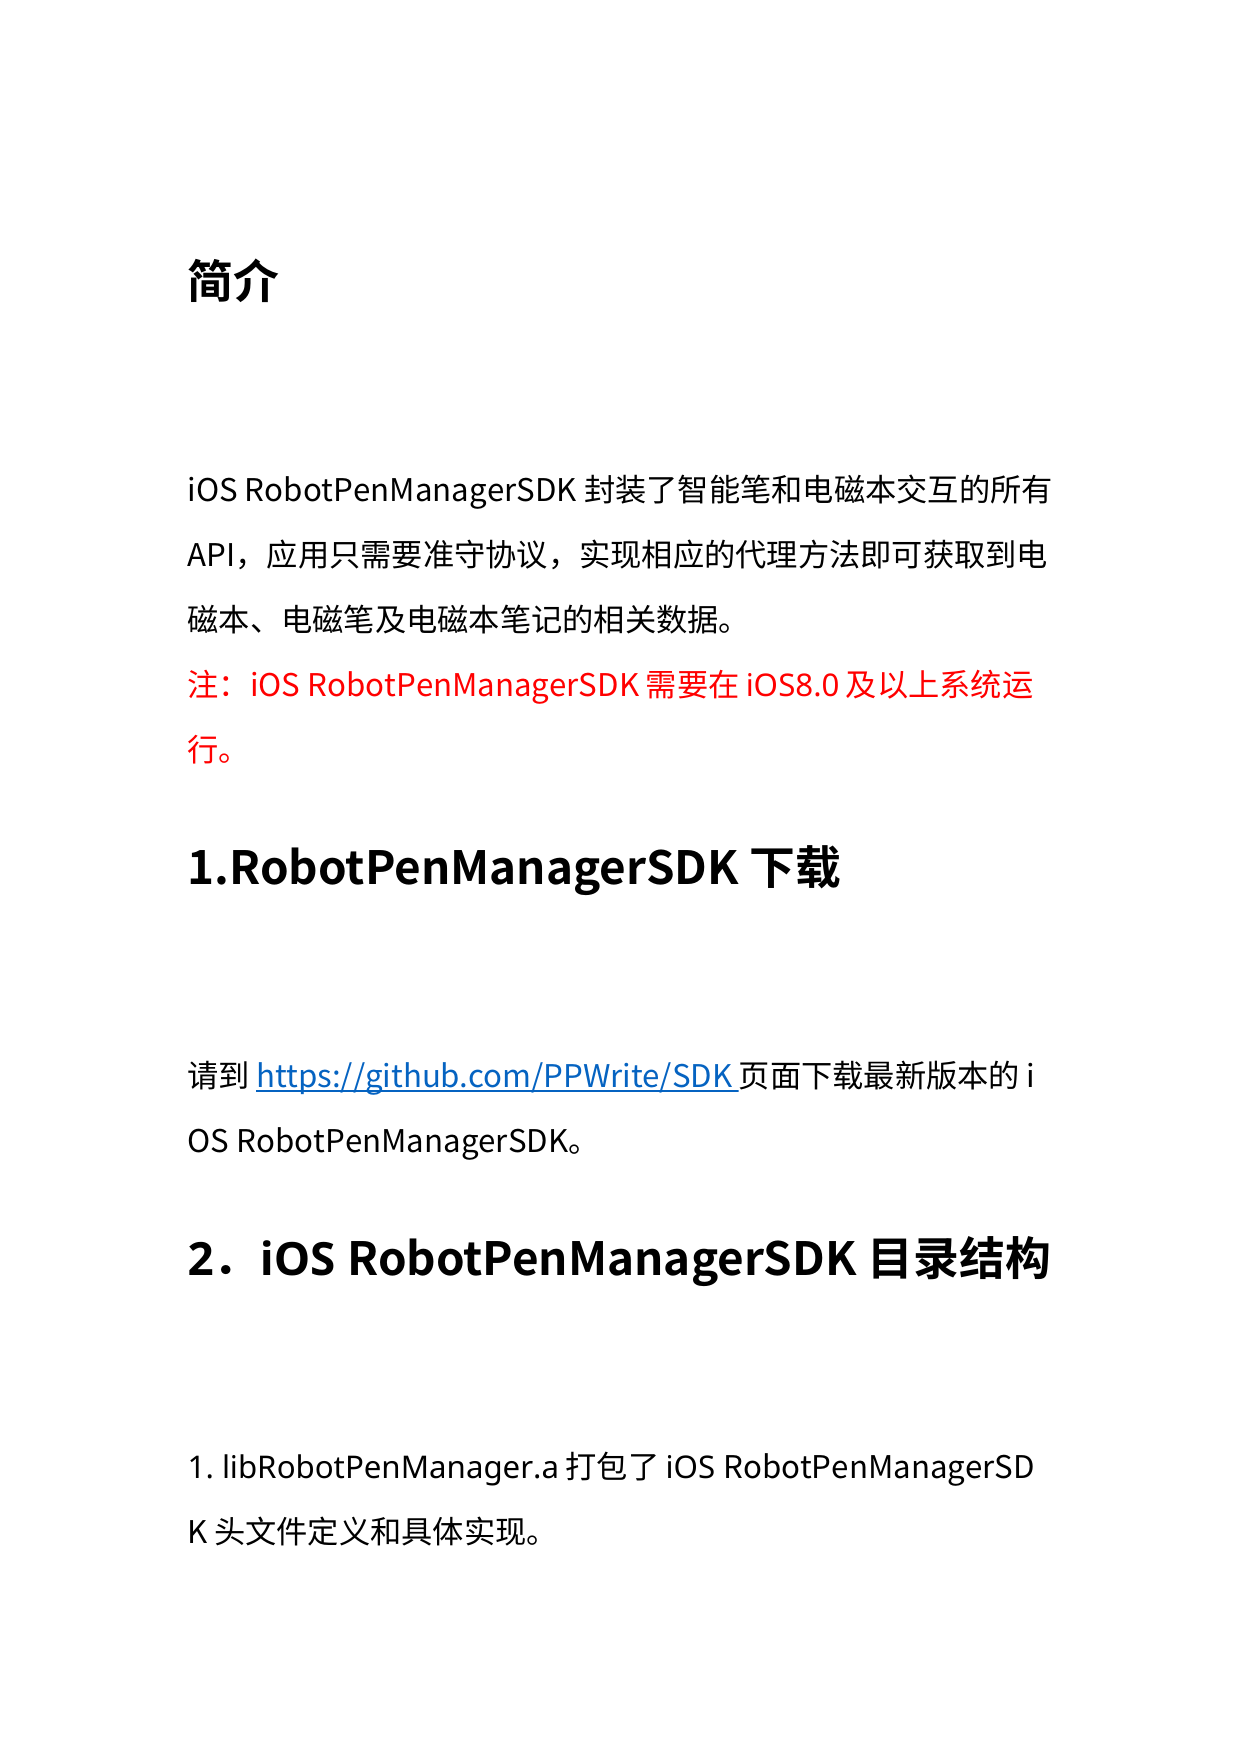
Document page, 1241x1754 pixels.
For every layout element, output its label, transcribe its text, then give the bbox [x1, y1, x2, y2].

text iOS RobotPenManagerSDK 封装了智能笔和电磁本交互的所有API，应用只需要准守协议，实现相应的代理方法即可获取到电磁本、电磁笔及电磁本笔记的相关数据。 [187, 455, 1053, 650]
subtitle 2．iOS RobotPenManagerSDK 目录结构 [187, 1207, 1053, 1304]
text 注：iOS RobotPenManagerSDK需要在iOS8.0及以上系统运行。 [187, 650, 1053, 780]
subtitle 1.RobotPenManagerSDK 下载 [187, 816, 1053, 913]
subtitle 简介 [187, 230, 1053, 327]
text 1. libRobotPenManager.a打包了iOS RobotPenManagerSDK头文件定义和具体实现。 [187, 1432, 1053, 1562]
text 请到https://github.com/PPWrite/SDK页面下载最新版本的iOS RobotPenManagerSDK。 [187, 1041, 1053, 1171]
